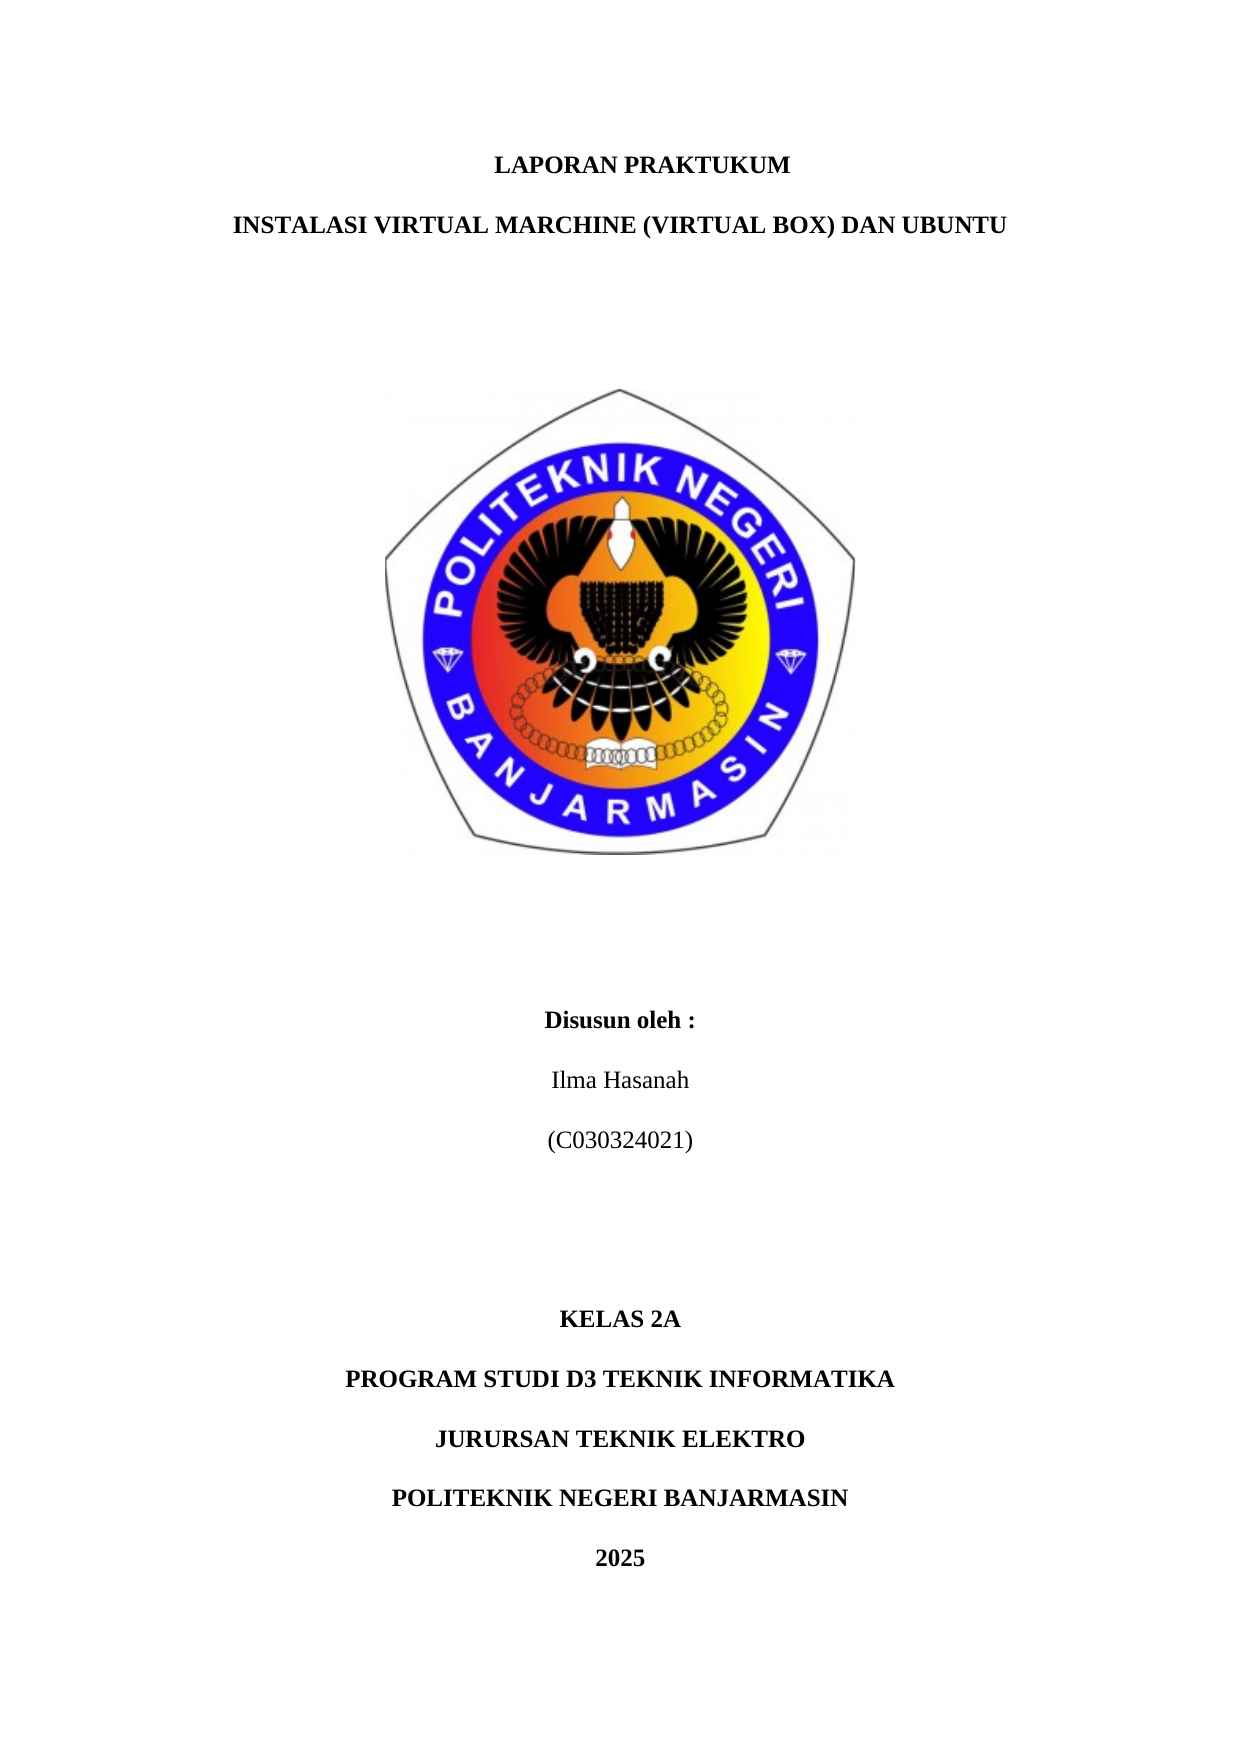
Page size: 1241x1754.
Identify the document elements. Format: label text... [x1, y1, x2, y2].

text Disusun oleh : [150, 1005, 1090, 1034]
text POLITEKNIK NEGERI BANJARMASIN [150, 1483, 1090, 1512]
text Ilma Hasanah [150, 1065, 1090, 1094]
text JURURSAN TEKNIK ELEKTRO [150, 1424, 1090, 1452]
text (C030324021) [150, 1125, 1090, 1153]
text INSTALASI VIRTUAL MARCHINE (VIRTUAL BOX) DAN UBUNTU [150, 210, 1090, 238]
text LAPORAN PRAKTUKUM [150, 150, 1090, 179]
text 2025 [150, 1543, 1090, 1572]
picture [385, 389, 856, 855]
text PROGRAM STUDI D3 TEKNIK INFORMATIKA [150, 1364, 1090, 1393]
text KELAS 2A [150, 1304, 1090, 1333]
